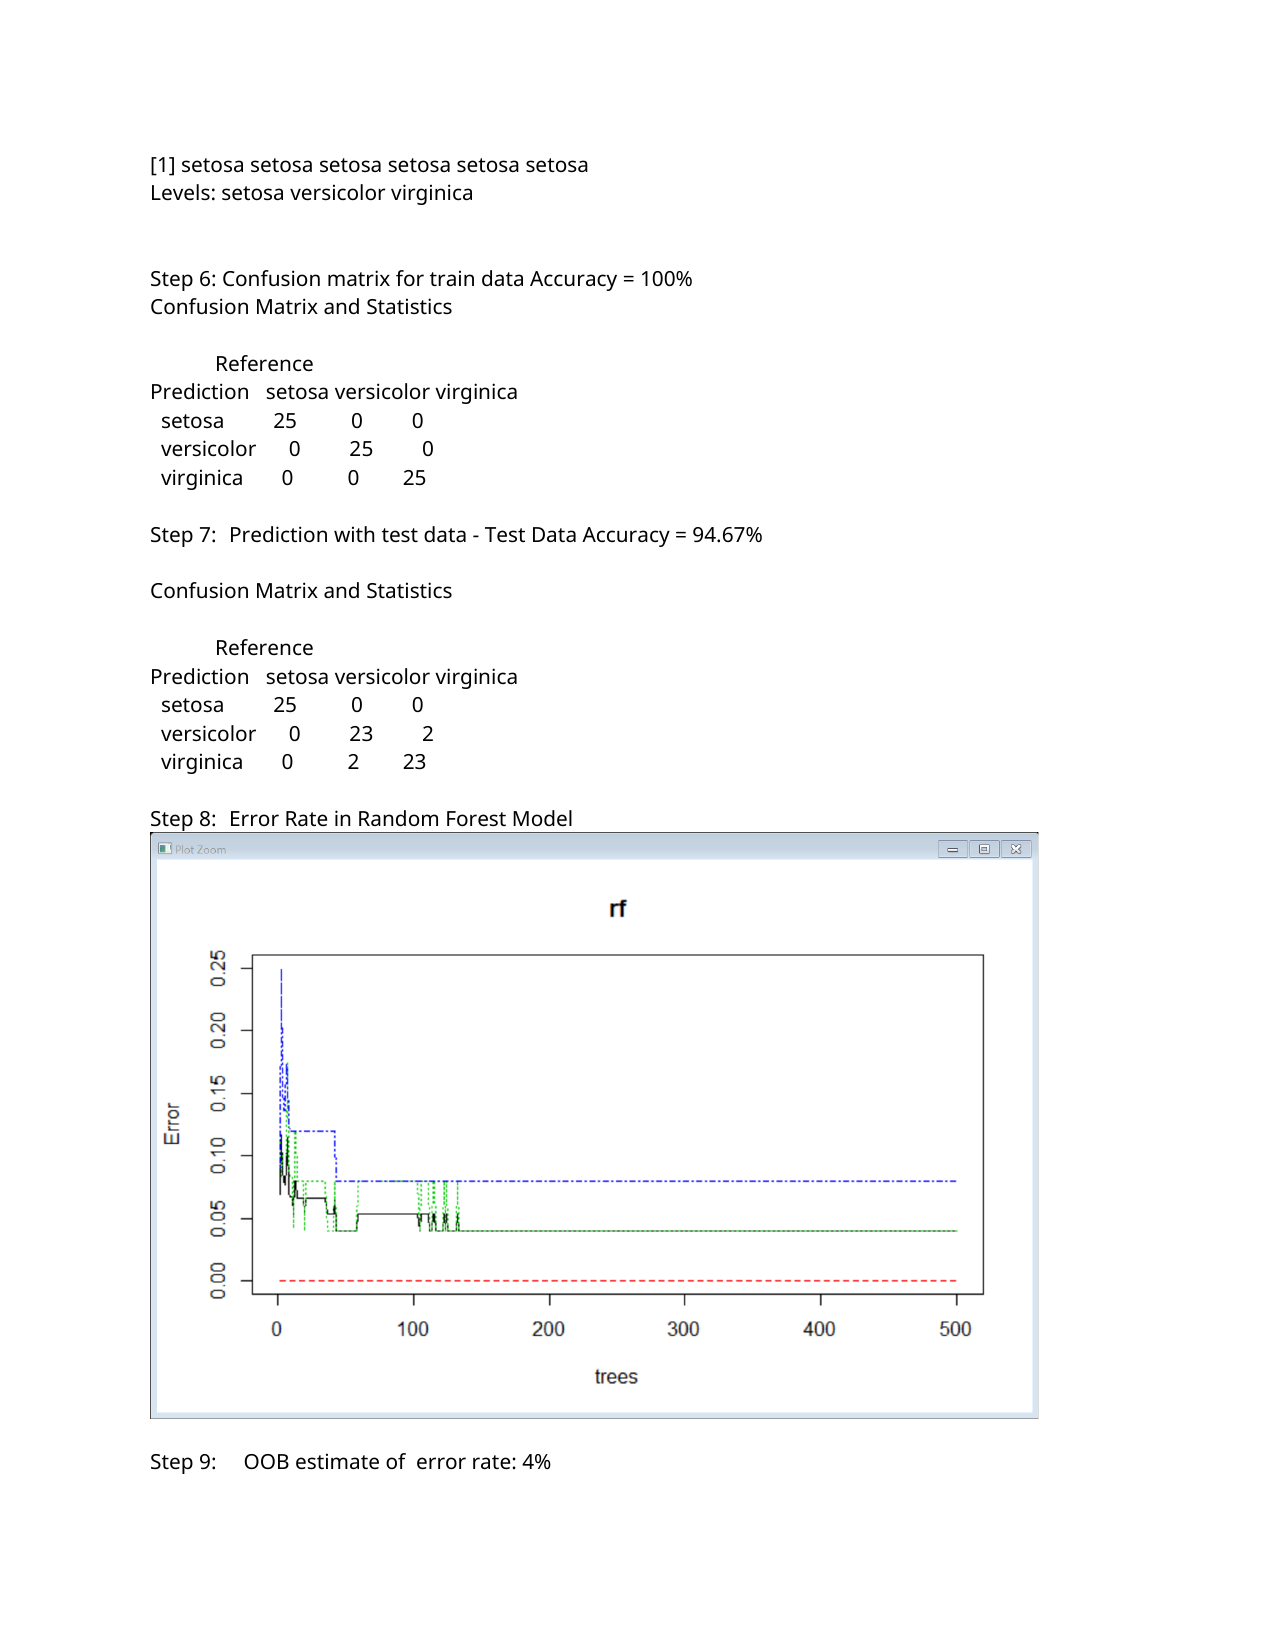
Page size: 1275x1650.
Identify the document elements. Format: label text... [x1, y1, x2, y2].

text Confusion Matrix and Statistics [150, 292, 1125, 321]
text setosa 25 0 0 [150, 690, 1125, 719]
text Reference [150, 633, 1125, 662]
text versicolor 0 25 0 [150, 434, 1125, 463]
text Step 6: Confusion matrix for train data Accuracy = 100% [150, 264, 1125, 292]
text Step 9: OOB estimate of error rate: 4% [150, 1447, 1125, 1476]
text virginica 0 0 25 [150, 463, 1125, 491]
text Step 8: Error Rate in Random Forest Model [150, 804, 1125, 832]
text Confusion Matrix and Statistics [150, 577, 1125, 605]
text [1] setosa setosa setosa setosa setosa setosa [150, 150, 1125, 178]
text virginica 0 2 23 [150, 747, 1125, 776]
text Step 7: Prediction with test data - Test Data Accuracy = 94.67% [150, 520, 1125, 548]
text setosa 25 0 0 [150, 406, 1125, 434]
text versicolor 0 23 2 [150, 719, 1125, 747]
text Reference [150, 349, 1125, 377]
text Prediction setosa versicolor virginica [150, 377, 1125, 406]
text Levels: setosa versicolor virginica [150, 178, 1125, 207]
text Prediction setosa versicolor virginica [150, 662, 1125, 690]
